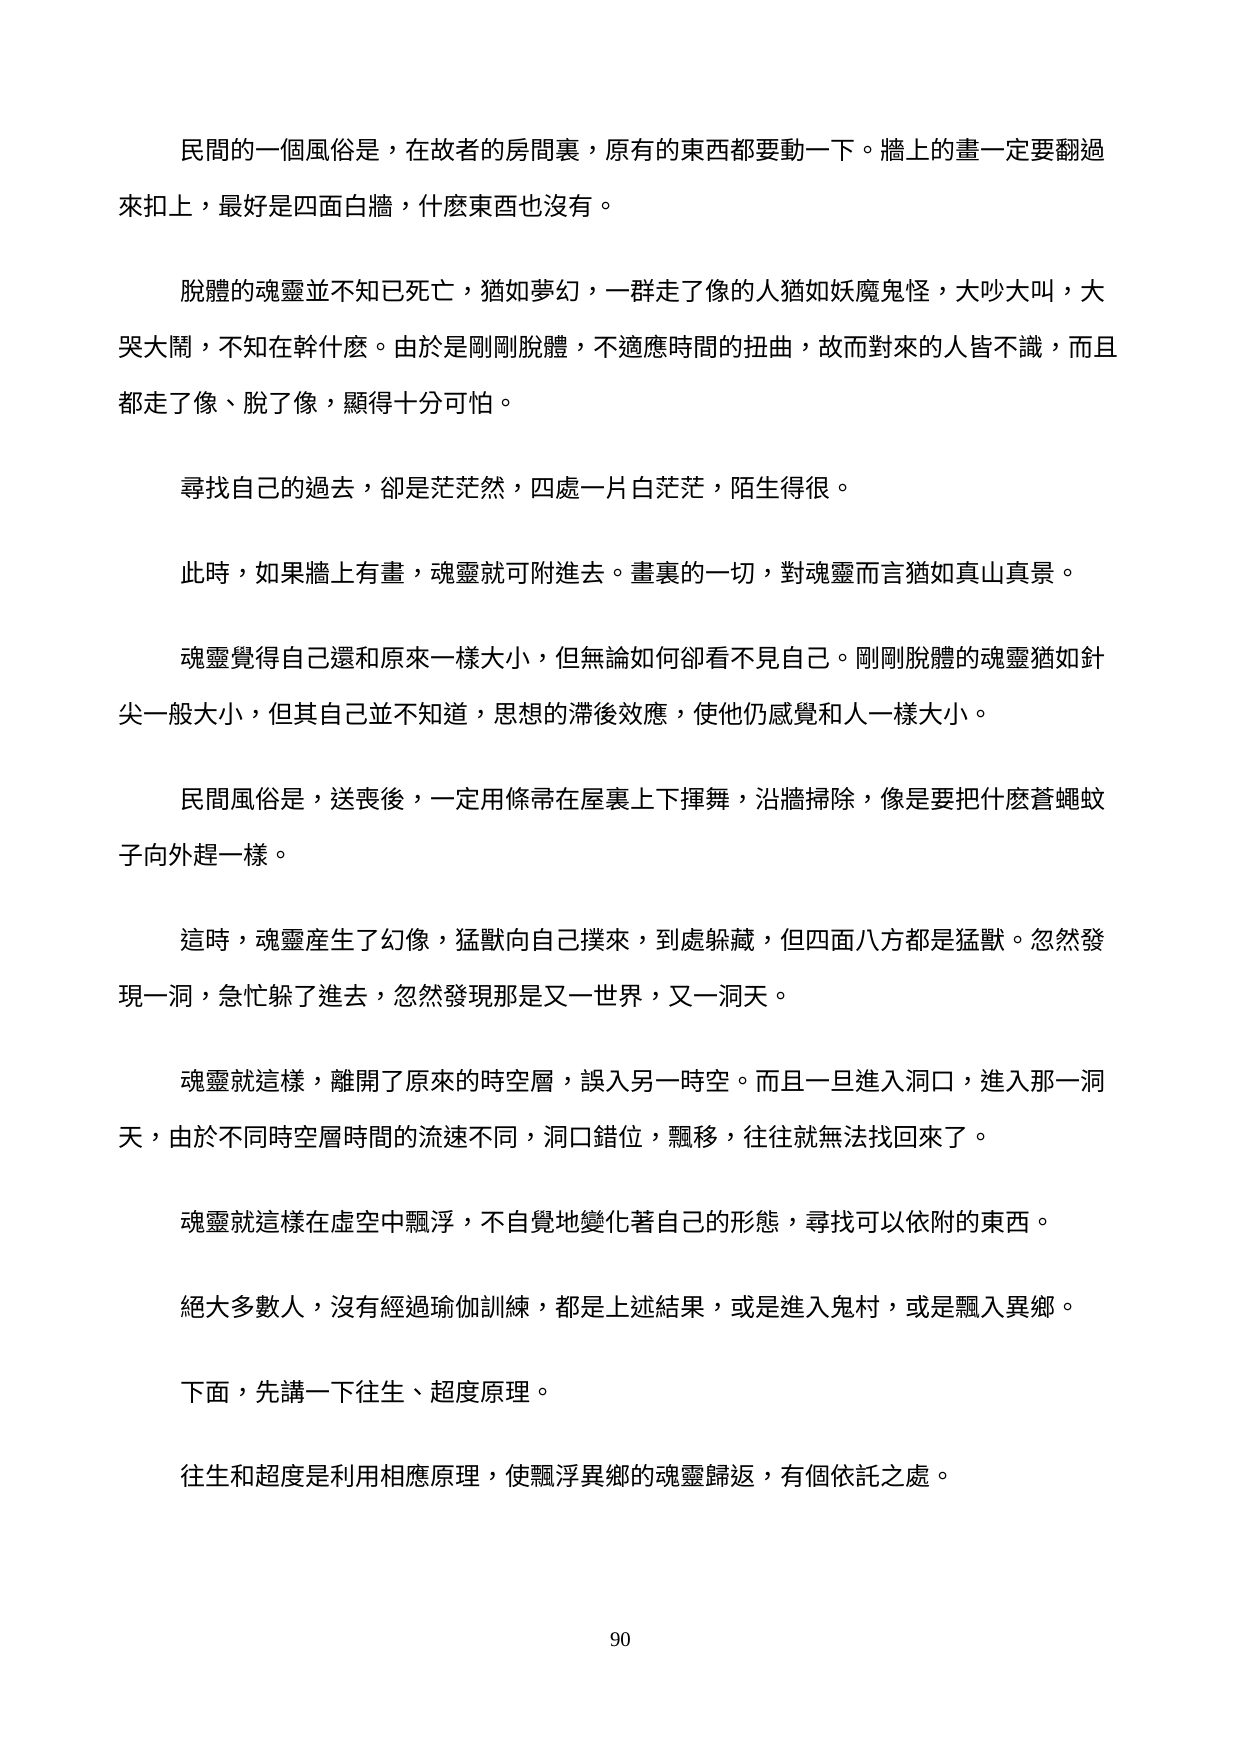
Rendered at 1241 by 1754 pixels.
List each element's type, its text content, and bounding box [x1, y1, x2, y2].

text 下面，先講一下往生、超度原理。 [118, 1371, 1122, 1409]
text 絕大多數人，沒有經過瑜伽訓練，都是上述結果，或是進入鬼村，或是飄入異鄉。 [118, 1287, 1122, 1324]
text 魂靈就這樣在虛空中飄浮，不自覺地變化著自己的形態，尋找可以依附的東西。 [118, 1202, 1122, 1239]
text 民間的一個風俗是，在故者的房間裏，原有的東西都要動一下。牆上的畫一定要翻過來扣上，最好是四面白牆，什麽東酉也沒有。 [118, 130, 1122, 223]
text 尋找自己的過去，卻是茫茫然，四處一片白茫茫，陌生得很。 [118, 468, 1122, 506]
text 魂靈覺得自己還和原來一樣大小，但無論如何卻看不見自己。剛剛脫體的魂靈猶如針尖一般大小，但其自己並不知道，思想的滯後效應，使他仍感覺和人一樣大小。 [118, 638, 1122, 731]
text 脫體的魂靈並不知已死亡，猶如夢幻，一群走了像的人猶如妖魔鬼怪，大吵大叫，大哭大鬧，不知在幹什麽。由於是剛剛脫體，不適應時間的扭曲，故而對來的人皆不識，而且都走了像、脫了像，顯得十分可怕。 [118, 271, 1122, 421]
text 往生和超度是利用相應原理，使飄浮異鄉的魂靈歸返，有個依託之處。 [118, 1456, 1122, 1494]
text 此時，如果牆上有畫，魂靈就可附進去。畫裏的一切，對魂靈而言猶如真山真景。 [118, 553, 1122, 590]
text 魂靈就這樣，離開了原來的時空層，誤入另一時空。而且一旦進入洞口，進入那一洞天，由於不同時空層時間的流速不同，洞口錯位，飄移，往往就無法找回來了。 [118, 1061, 1122, 1154]
text 民間風俗是，送喪後，一定用條帚在屋裏上下揮舞，沿牆掃除，像是要把什麽蒼蠅蚊子向外趕一樣。 [118, 779, 1122, 872]
text 這時，魂靈産生了幻像，猛獸向自己撲來，到處躲藏，但四面八方都是猛獸。忽然發現一洞，急忙躲了進去，忽然發現那是又一世界，又一洞天。 [118, 920, 1122, 1013]
